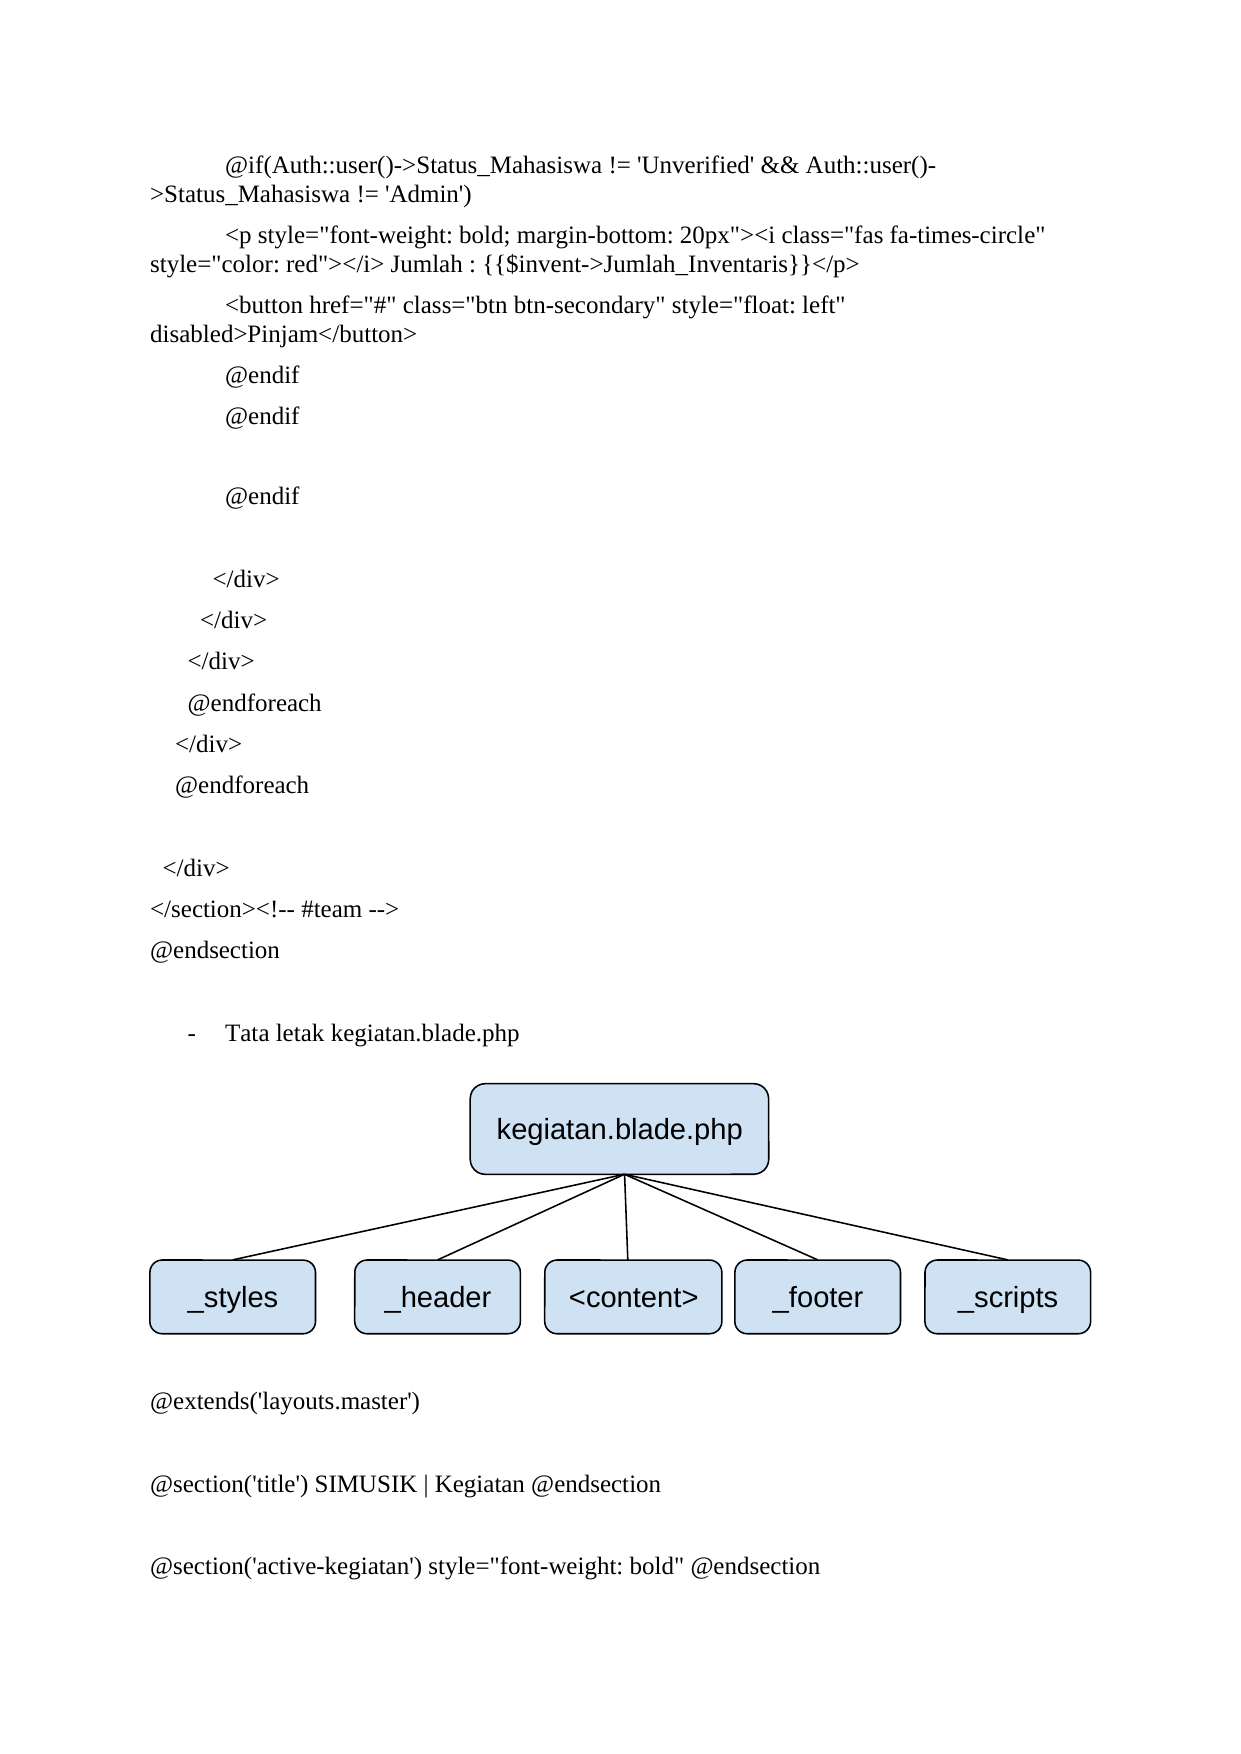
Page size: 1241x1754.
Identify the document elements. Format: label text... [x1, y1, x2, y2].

text <button href="#" class="btn btn-secondary" style="float: left" disabled>Pinjam</button> [150, 290, 1090, 347]
text @endif [150, 360, 1090, 389]
text @extends('layouts.master') [150, 1386, 1090, 1415]
text @endif [150, 481, 1090, 510]
text @endif [150, 401, 1090, 430]
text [150, 150, 1090, 207]
text @endforeach [150, 688, 1090, 716]
text </div> [150, 564, 1090, 593]
text </div> [150, 853, 1090, 881]
text </div> [150, 646, 1090, 675]
text @section('title') SIMUSIK | Kegiatan @endsection [150, 1469, 1090, 1497]
list Tata letak kegiatan.blade.php [187, 1018, 1090, 1046]
text @endsection [150, 935, 1090, 964]
text </section><!-- #team --> [150, 894, 1090, 923]
text </div> [150, 605, 1090, 634]
text @section('active-kegiatan') style="font-weight: bold" @endsection [150, 1551, 1090, 1580]
text </div> [150, 729, 1090, 758]
text <p style="font-weight: bold; margin-bottom: 20px"><i class="fas fa-times-circle" style="color: red"></i> Jumlah : {{$invent->Jumlah_Inventaris}}</p> [150, 220, 1090, 277]
text @endforeach [150, 770, 1090, 799]
